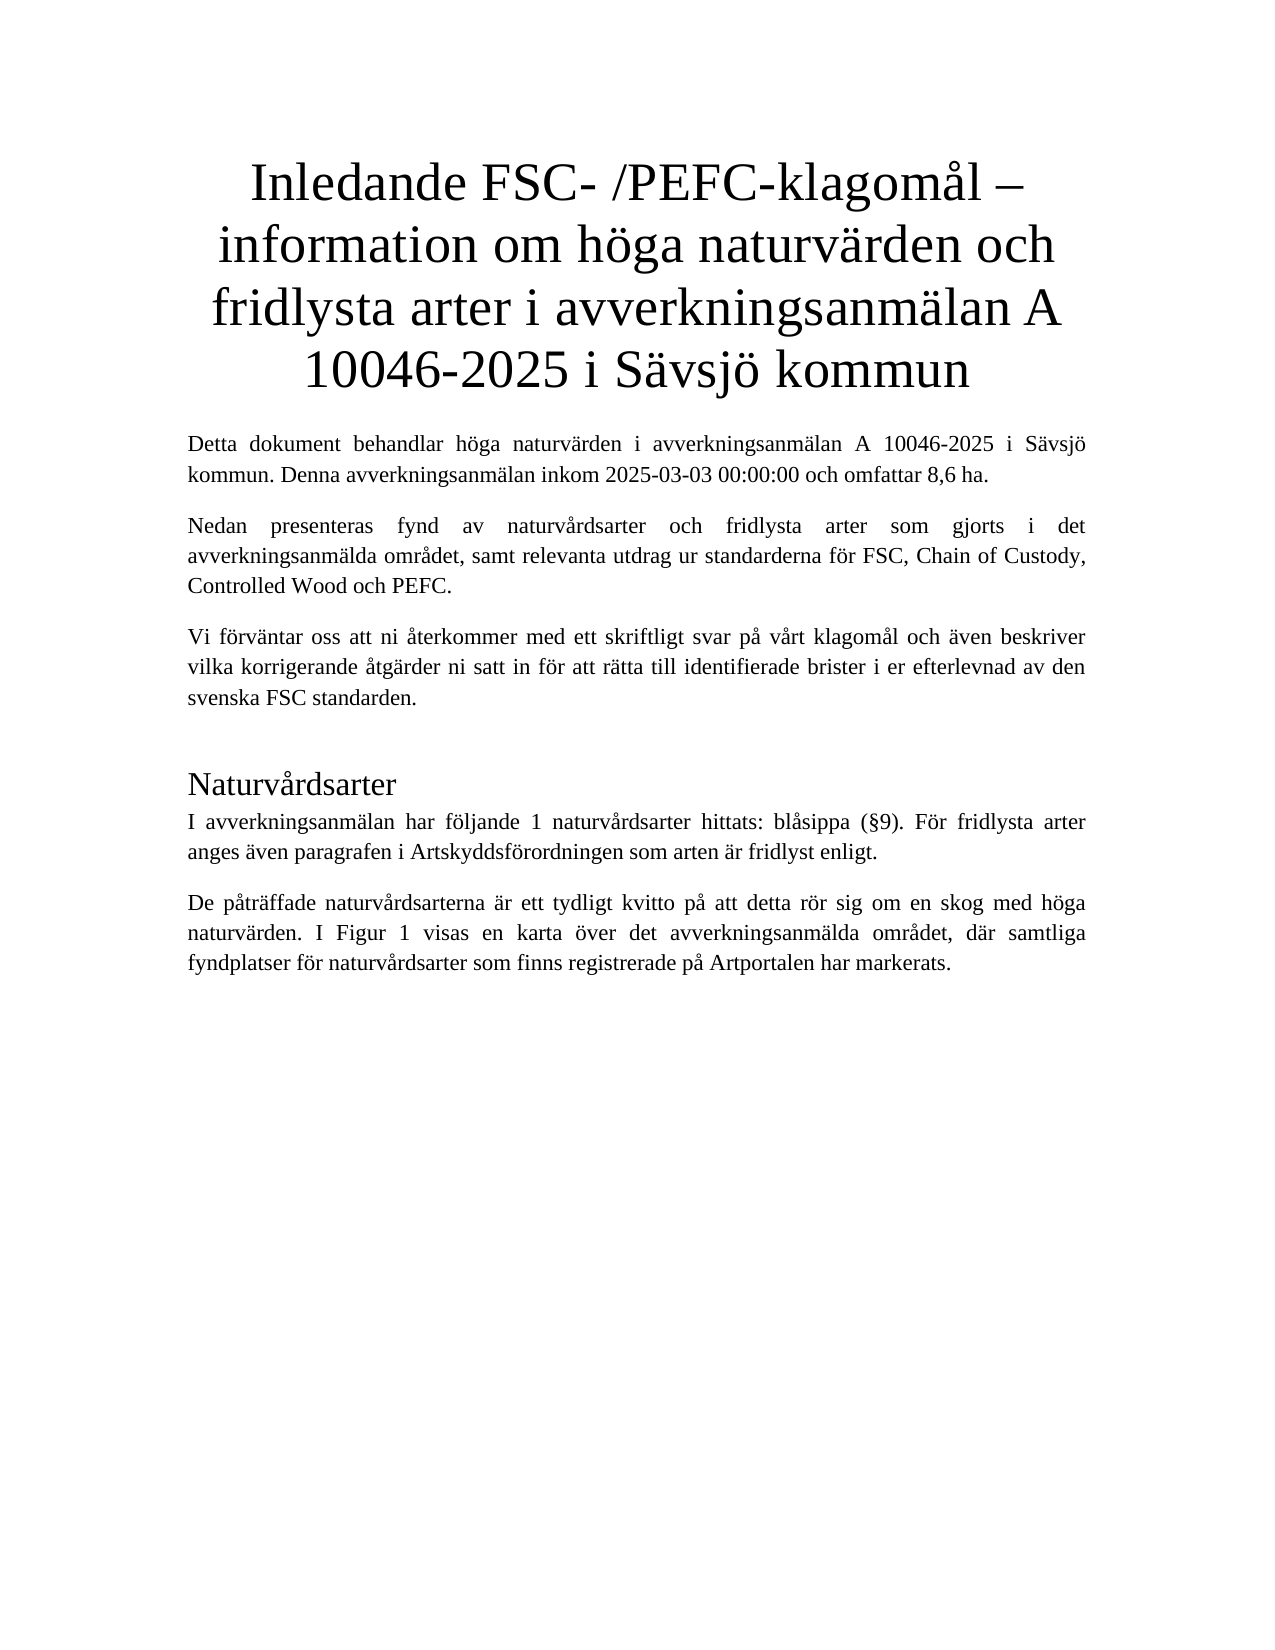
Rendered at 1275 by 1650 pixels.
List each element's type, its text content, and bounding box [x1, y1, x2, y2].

text Detta dokument behandlar höga naturvärden i avverkningsanmälan A 10046-2025 i Sävsjö kommun. Denna avverkningsanmälan inkom 2025-03-03 00:00:00 och omfattar 8,6 ha. [187, 430, 1087, 487]
text Nedan presenteras fynd av naturvårdsarter och fridlysta arter som gjorts i det avverkningsanmälda området, samt relevanta utdrag ur standarderna för FSC, Chain of Custody, Controlled Wood och PEFC. [187, 512, 1087, 598]
title Inledande FSC- /PEFC-klagomål – information om höga naturvärden och fridlysta arter i avverkningsanmälan A 10046-2025 i Sävsjö kommun [187, 150, 1087, 399]
text Vi förväntar oss att ni återkommer med ett skriftligt svar på vårt klagomål och även beskriver vilka korrigerande åtgärder ni satt in för att rätta till identifierade brister i er efterlevnad av den svenska FSC standarden. [187, 623, 1087, 710]
text I avverkningsanmälan har följande 1 naturvårdsarter hittats: blåsippa (§9). För fridlysta arter anges även paragrafen i Artskyddsförordningen som arten är fridlyst enligt. [187, 808, 1087, 864]
text De påträffade naturvårdsarterna är ett tydligt kvitto på att detta rör sig om en skog med höga naturvärden. I Figur 1 visas en karta över det avverkningsanmälda området, där samtliga fyndplatser för naturvårdsarter som finns registrerade på Artportalen har markerats. [187, 889, 1087, 976]
subtitle Naturvårdsarter [187, 764, 1087, 802]
